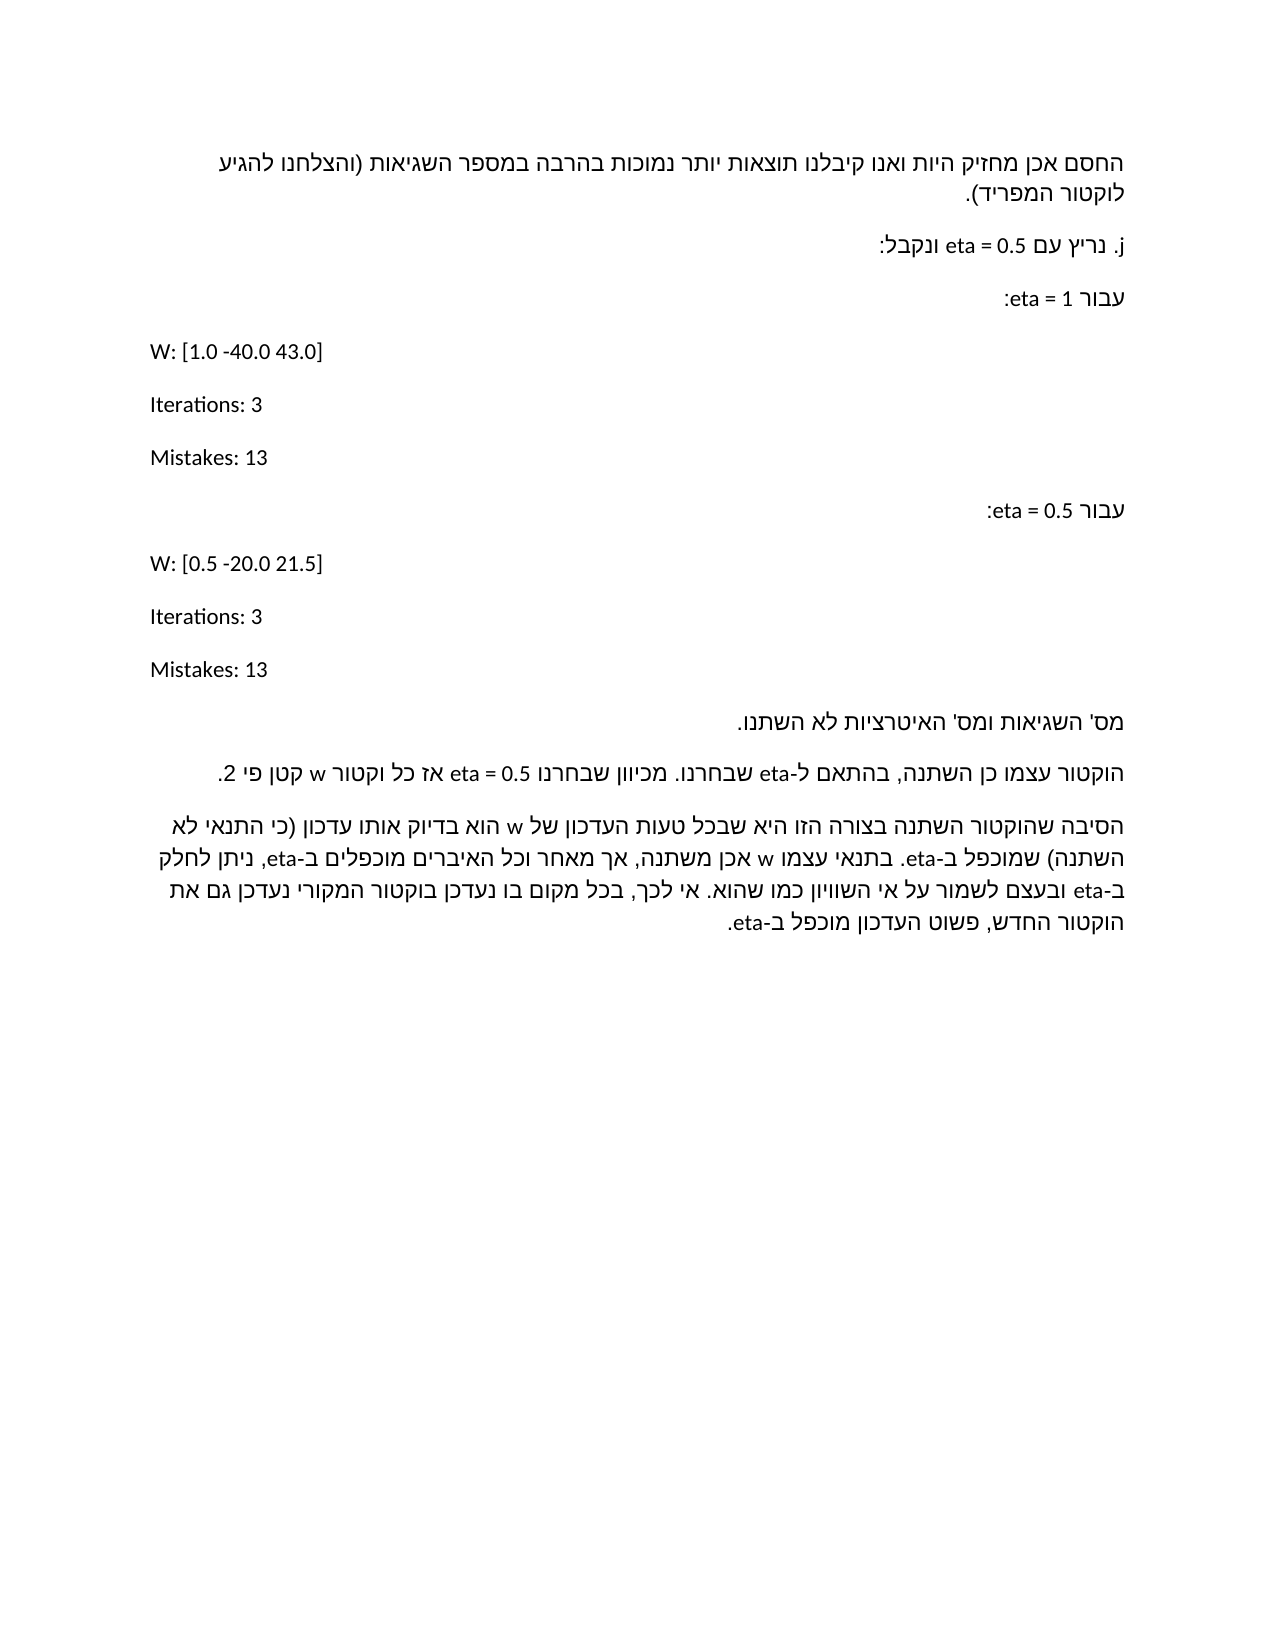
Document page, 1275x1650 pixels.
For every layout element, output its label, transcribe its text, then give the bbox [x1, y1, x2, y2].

text Iterations: 3 [150, 390, 1125, 418]
text הוקטור עצמו כן השתנה, בהתאם ל-eta שבחרנו. מכיוון שבחרנו eta = 0.5 אז כל וקטור w קטן פי 2. [150, 759, 1125, 787]
text מס' השגיאות ומס' האיטרציות לא השתנו. [150, 708, 1125, 735]
text Mistakes: 13 [150, 443, 1125, 471]
text Iterations: 3 [150, 602, 1125, 630]
text עבור eta = 1: [150, 284, 1125, 312]
text j. נריץ עם eta = 0.5 ונקבל: [150, 231, 1125, 259]
text W: [0.5 -20.0 21.5] [150, 549, 1125, 577]
text Mistakes: 13 [150, 655, 1125, 683]
text עבור eta = 0.5: [150, 496, 1125, 524]
text החסם אכן מחזיק היות ואנו קיבלנו תוצאות יותר נמוכות בהרבה במספר השגיאות (והצלחנו להגיע לוקטור המפריד). [150, 150, 1125, 207]
text W: [1.0 -40.0 43.0] [150, 337, 1125, 365]
text הסיבה שהוקטור השתנה בצורה הזו היא שבכל טעות העדכון של w הוא בדיוק אותו עדכון (כי התנאי לא השתנה) שמוכפל ב-eta. בתנאי עצמו w אכן משתנה, אך מאחר וכל האיברים מוכפלים ב-eta, ניתן לחלק ב-eta ובעצם לשמור על אי השוויון כמו שהוא. אי לכך, בכל מקום בו נעדכן בוקטור המקורי נעדכן גם את הוקטור החדש, פשוט העדכון מוכפל ב-eta. [150, 812, 1125, 936]
